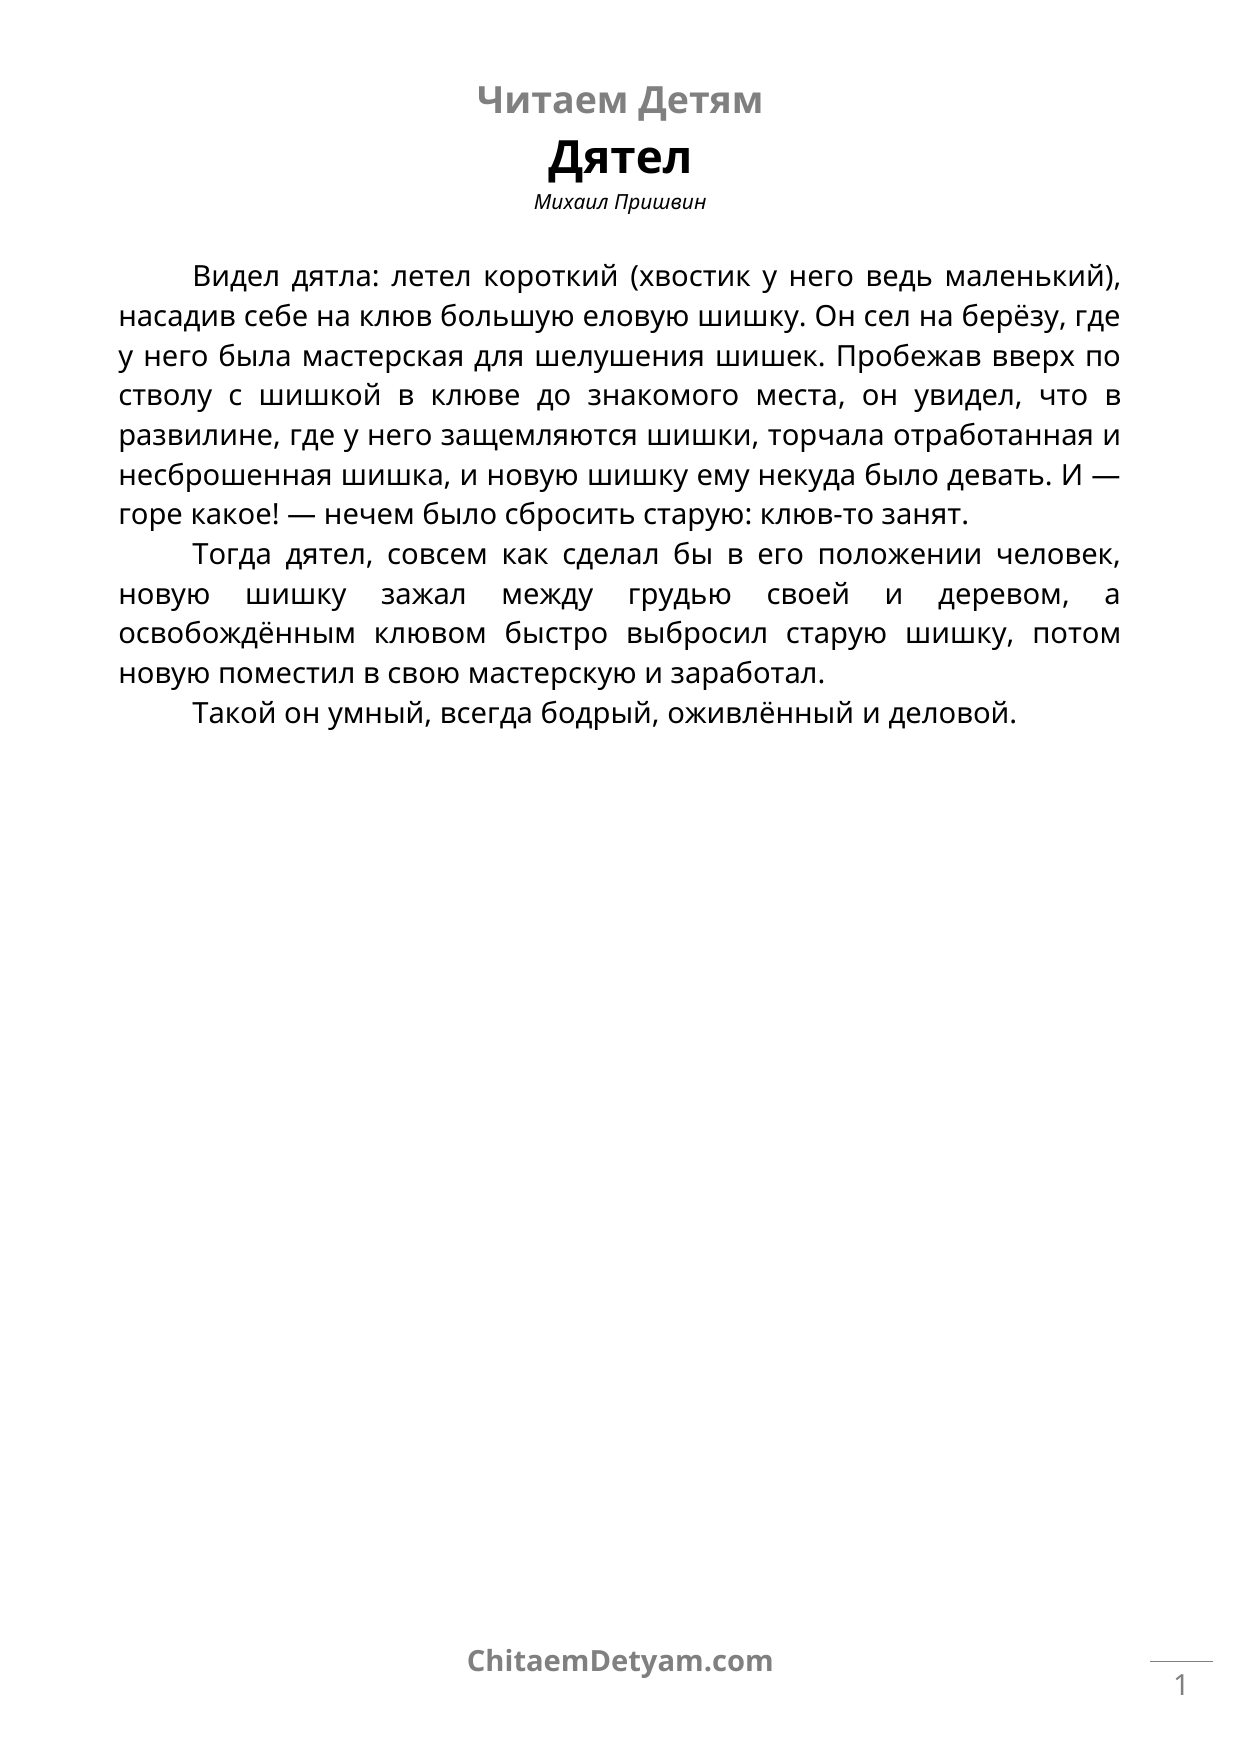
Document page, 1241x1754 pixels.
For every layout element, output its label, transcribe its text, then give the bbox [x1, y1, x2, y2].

text Дятел Михаил Пришвин [118, 125, 1122, 216]
text Такой он умный, всегда бодрый, оживлённый и деловой. [118, 692, 1122, 732]
text Видел дятла: летел короткий (хвостик у него ведь маленький), насадив себе на клюв большую еловую шишку. Он сел на берёзу, где у него была мастерская для шелушения шишек. Пробежав вверх по стволу с шишкой в клюве до знакомого места, он увидел, что в развилине, где у него защемляются шишки, торчала отработанная и несброшенная шишка, и новую шишку ему некуда было девать. И — горе какое! — нечем было сбросить старую: клюв-то занят. [118, 255, 1122, 533]
text Тогда дятел, совсем как сделал бы в его положении человек, новую шишку зажал между грудью своей и деревом, а освобождённым клювом быстро выбросил старую шишку, потом новую поместил в свою мастерскую и заработал. [118, 533, 1122, 692]
